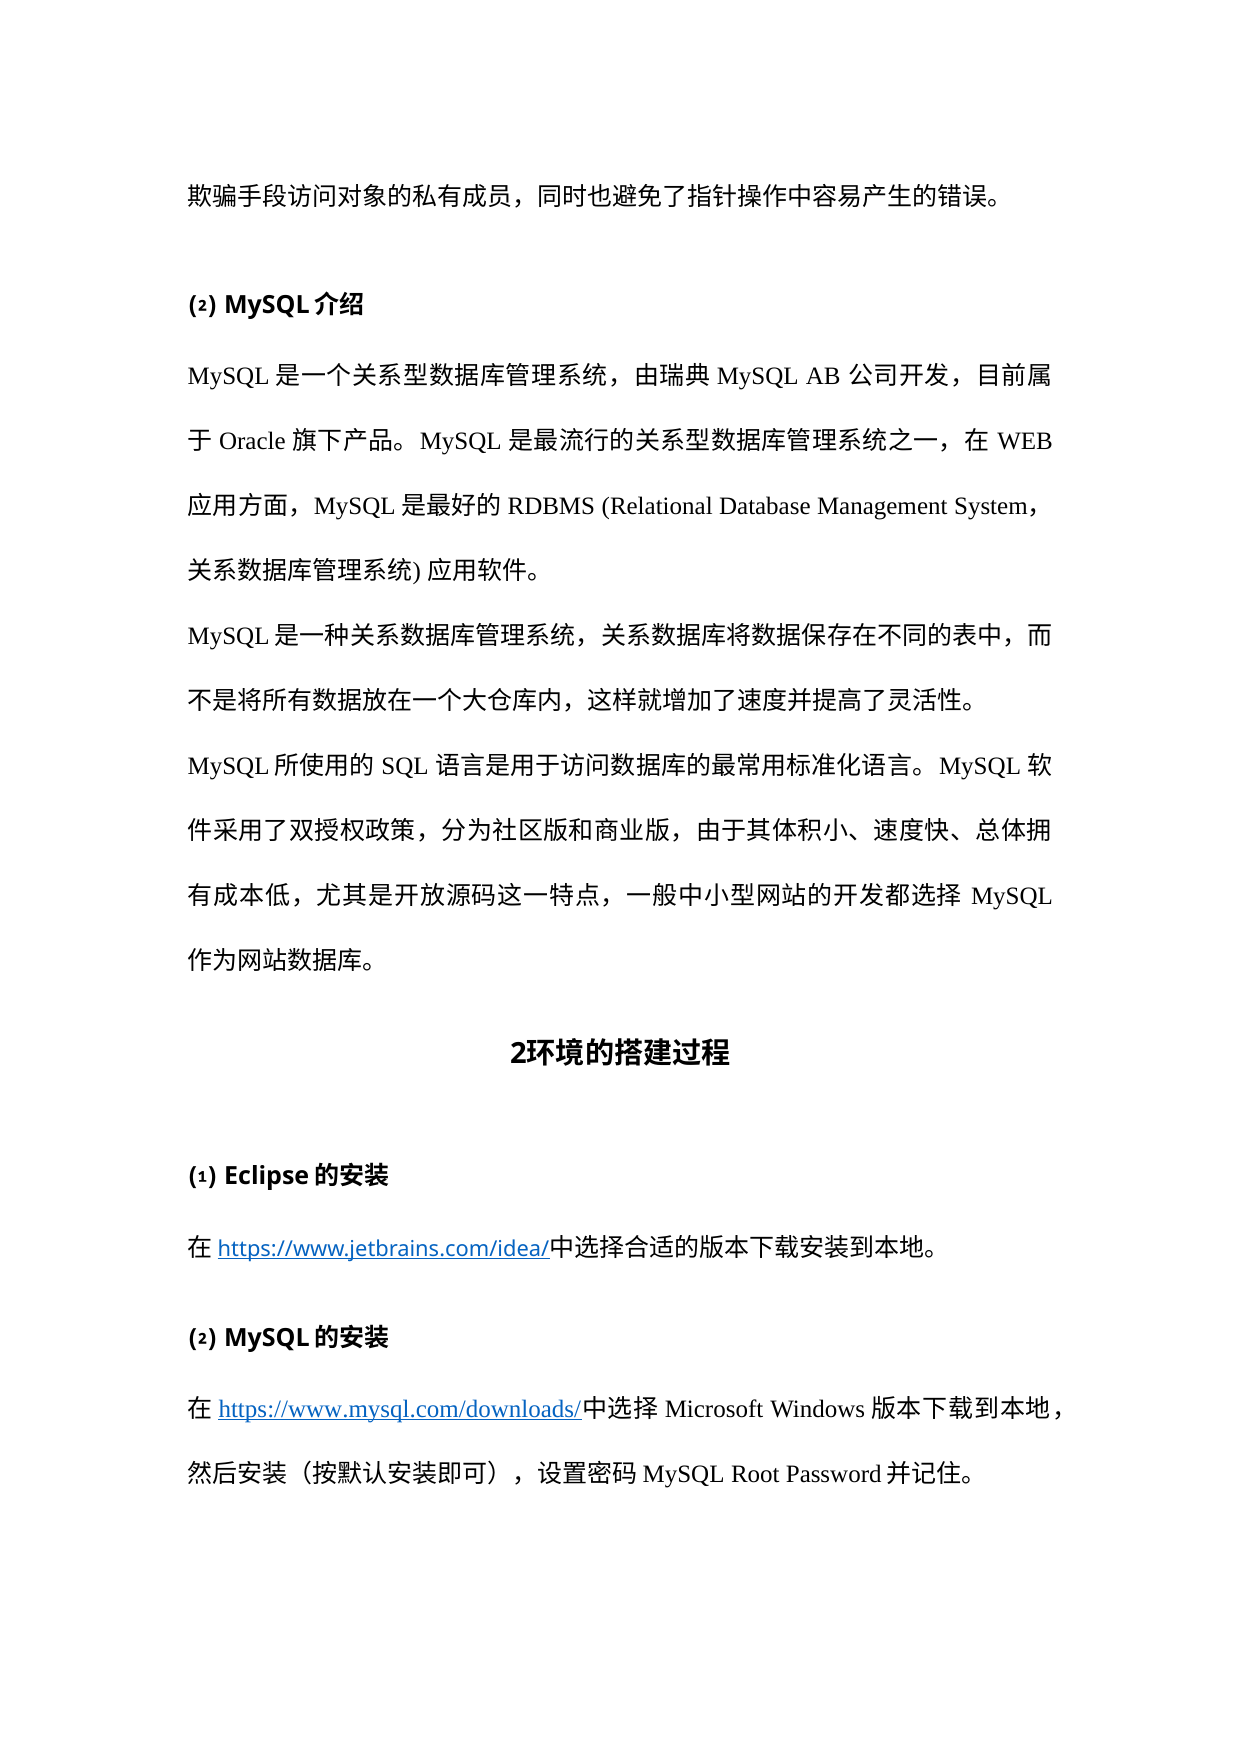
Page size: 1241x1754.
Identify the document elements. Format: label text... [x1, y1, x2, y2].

text 在https://www.jetbrains.com/idea/中选择合适的版本下载安装到本地。 [187, 1213, 1053, 1278]
text MySQL是一个关系型数据库管理系统，由瑞典MySQL AB 公司开发，目前属于 Oracle 旗下产品。MySQL 是最流行的关系型数据库管理系统之一，在 WEB 应用方面，MySQL是最好的 RDBMS (Relational Database Management System，关系数据库管理系统) 应用软件。 [187, 341, 1053, 601]
text MySQL是一种关系数据库管理系统，关系数据库将数据保存在不同的表中，而不是将所有数据放在一个大仓库内，这样就增加了速度并提高了灵活性。 [187, 601, 1053, 731]
text 在https://www.mysql.com/downloads/中选择Microsoft Windows版本下载到本地，然后安装（按默认安装即可），设置密码MySQL Root Password并记住。 [187, 1374, 1053, 1504]
text MySQL所使用的 SQL 语言是用于访问数据库的最常用标准化语言。MySQL 软件采用了双授权政策，分为社区版和商业版，由于其体积小、速度快、总体拥有成本低，尤其是开放源码这一特点，一般中小型网站的开发都选择 MySQL 作为网站数据库。 [187, 731, 1053, 991]
title ⑵ MySQL介绍 [187, 270, 1053, 335]
subtitle 2环境的搭建过程 [187, 1018, 1053, 1083]
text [187, 162, 1053, 227]
title ⑵ MySQL的安装 [187, 1303, 1053, 1368]
title ⑴ Eclipse的安装 [187, 1141, 1053, 1206]
